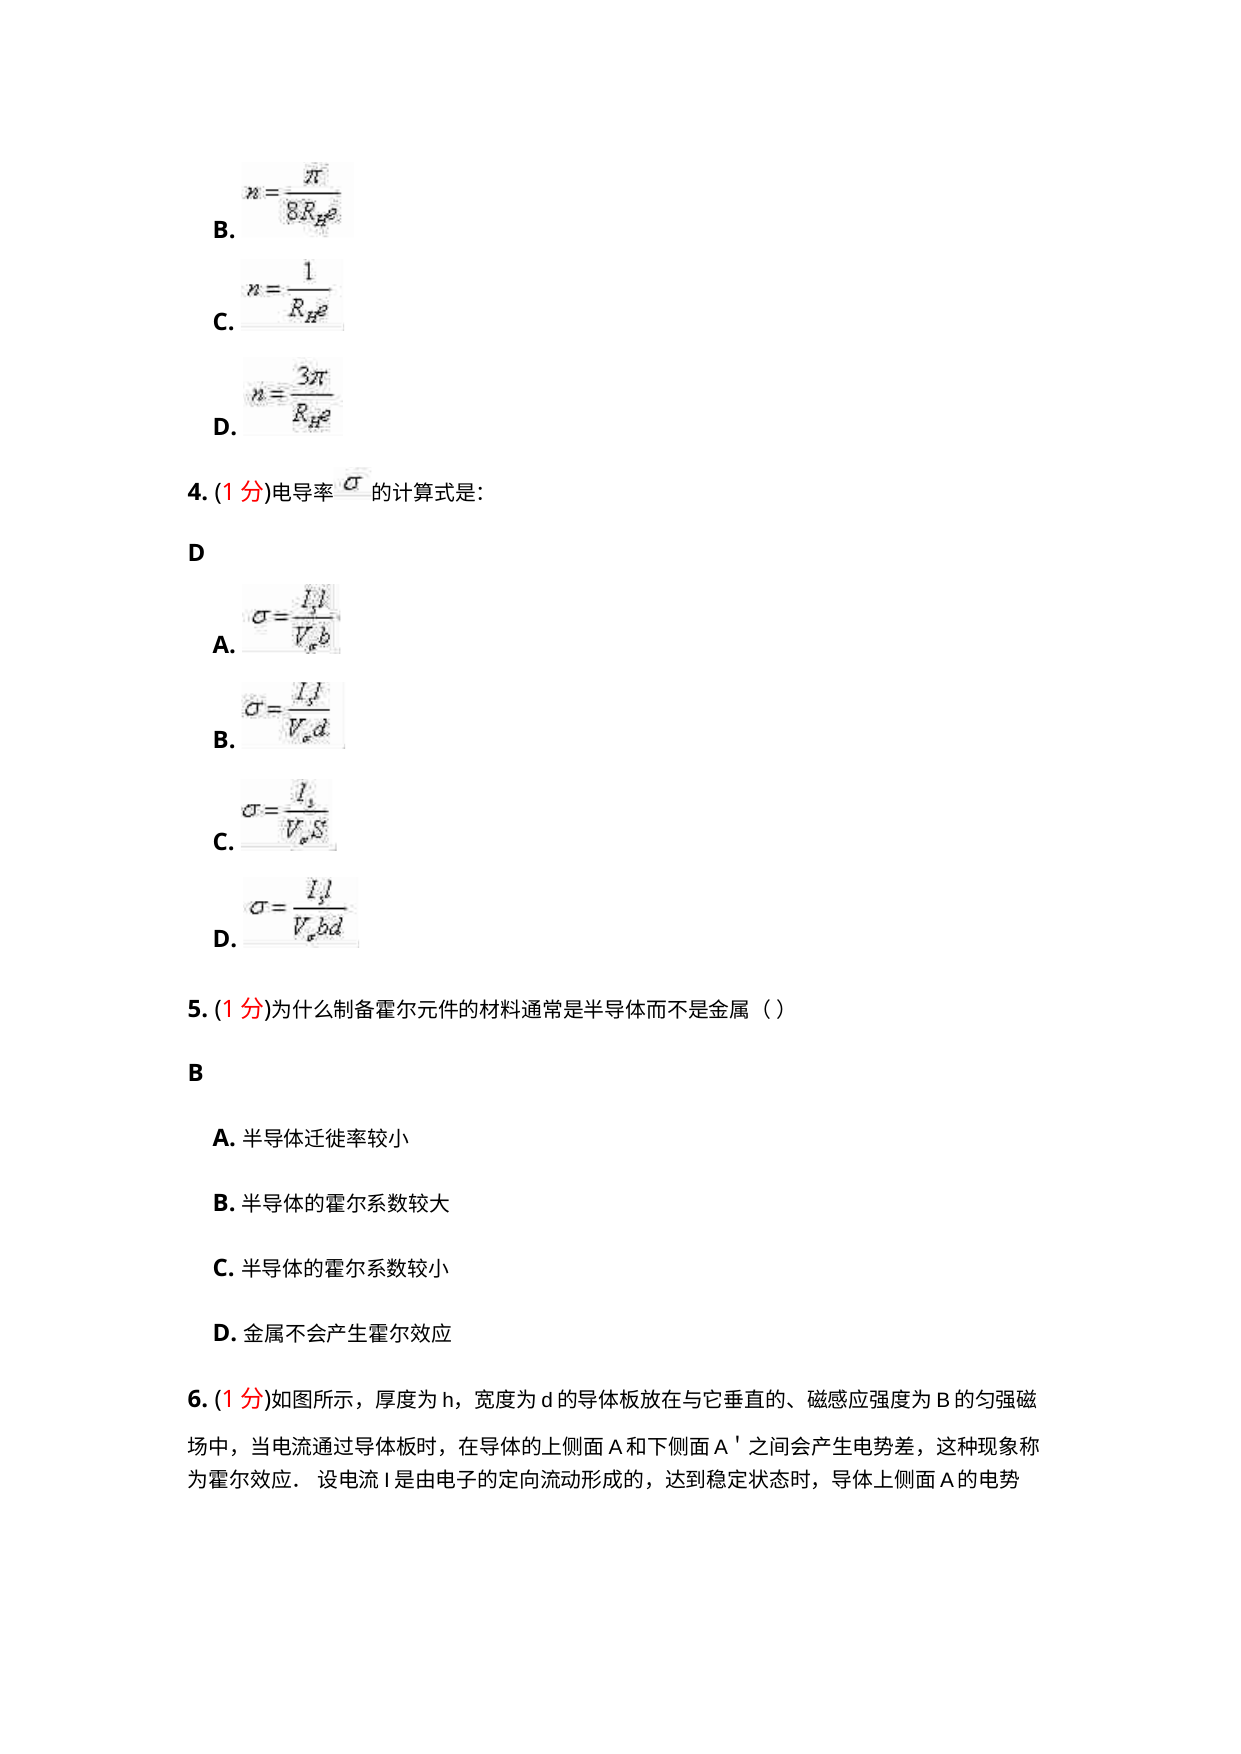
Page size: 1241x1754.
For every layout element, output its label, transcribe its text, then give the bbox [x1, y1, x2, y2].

text D. 金属不会产生霍尔效应 [187, 1299, 1053, 1364]
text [187, 1364, 1053, 1494]
text A. [187, 584, 1053, 682]
picture [240, 259, 345, 331]
text A. 半导体迁徙率较小 [187, 1104, 1053, 1169]
text C. [187, 259, 1053, 357]
text 4. (1分)电导率的计算式是： [187, 454, 1053, 519]
picture [241, 162, 354, 239]
text D [187, 519, 1053, 584]
picture [243, 877, 360, 948]
text D. [187, 357, 1053, 454]
picture [333, 467, 372, 500]
picture [242, 584, 341, 654]
picture [243, 357, 343, 436]
picture [241, 682, 345, 749]
text B [187, 1039, 1053, 1104]
text B. 半导体的霍尔系数较大 [187, 1169, 1053, 1234]
text D. [187, 877, 1053, 974]
text B. [187, 162, 1053, 259]
text B. [187, 682, 1053, 779]
text 5. (1分)为什么制备霍尔元件的材料通常是半导体而不是金属（ ） [187, 974, 1053, 1039]
text C. 半导体的霍尔系数较小 [187, 1234, 1053, 1299]
picture [240, 779, 337, 851]
text C. [187, 779, 1053, 877]
